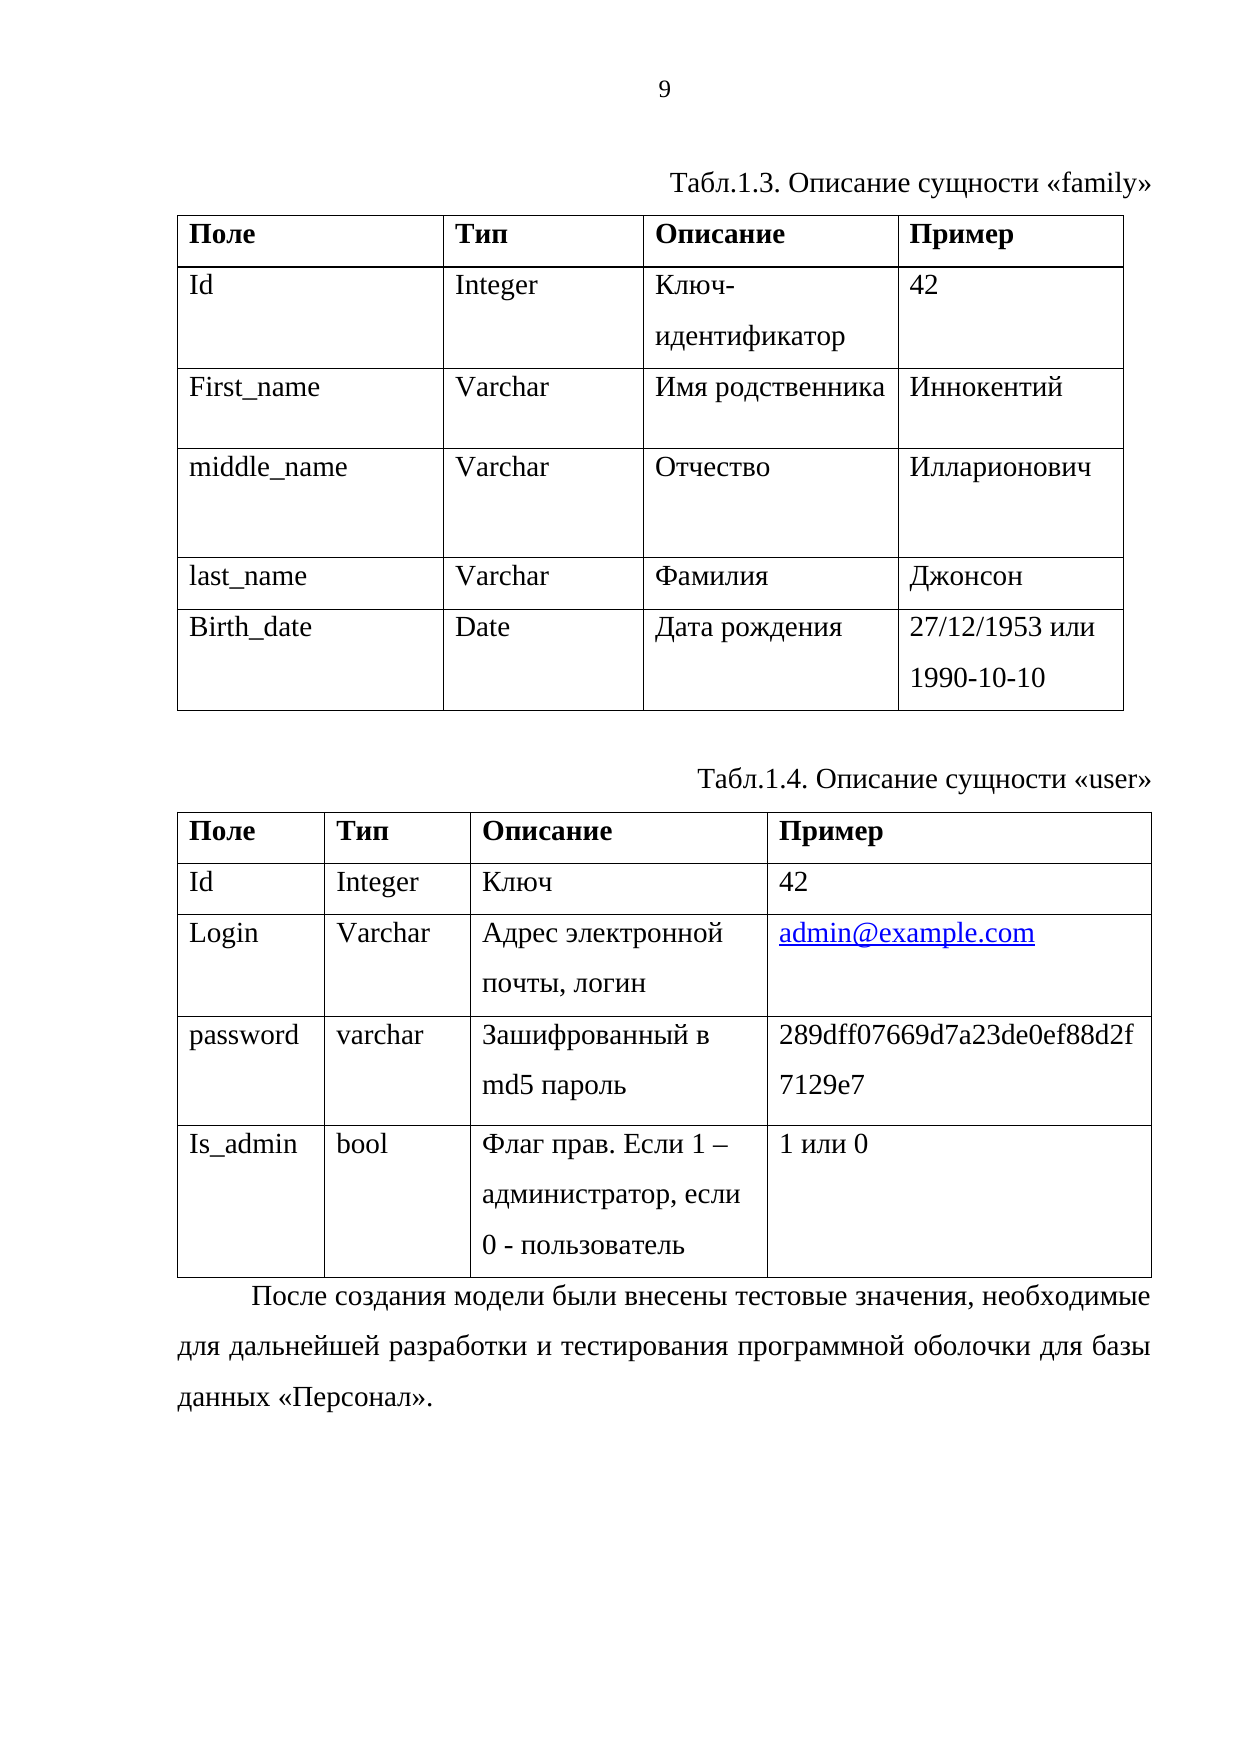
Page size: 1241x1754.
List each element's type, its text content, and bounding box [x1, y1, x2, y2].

table_cell Илларионович [899, 449, 1123, 557]
table_cell Date [444, 610, 643, 710]
table_header Поле [178, 813, 324, 863]
table_cell password [178, 1017, 324, 1125]
table_cell varchar [325, 1017, 470, 1125]
table_cell Login [178, 915, 324, 1016]
table_cell Дата рождения [644, 610, 898, 710]
table_cell Ключ [471, 864, 767, 914]
table_cell Integer [444, 268, 643, 368]
table_cell Джонсон [899, 558, 1123, 608]
table_cell 27/12/1953 или 1990-10-10 [899, 610, 1123, 710]
table_header Описание [471, 813, 767, 863]
table_cell Id [178, 864, 324, 914]
table_cell First_name [178, 369, 443, 448]
table_cell Is_admin [178, 1126, 324, 1277]
table_cell Integer [325, 864, 470, 914]
table_cell Фамилия [644, 558, 898, 608]
table_cell Varchar [325, 915, 470, 1016]
text Табл.1.4. Описание сущности «user» [177, 761, 1152, 795]
table_cell 289dff07669d7a23de0ef88d2f7129e7 [768, 1017, 1151, 1125]
table_cell 42 [768, 864, 1151, 914]
table_cell Varchar [444, 558, 643, 608]
text После создания модели были внесены тестовые значения, необходимые для дальнейшей разработки и тестирования программной оболочки для базы данных «Персонал». [177, 1278, 1152, 1412]
table_header Пример [899, 216, 1123, 266]
table_cell 1 или 0 [768, 1126, 1151, 1277]
table_header Поле [178, 216, 443, 266]
table_cell Имя родственника [644, 369, 898, 448]
table_header Тип [444, 216, 643, 266]
table_header Описание [644, 216, 898, 266]
table_cell Отчество [644, 449, 898, 557]
table_header Пример [768, 813, 1151, 863]
text Табл.1.3. Описание сущности «family» [177, 165, 1152, 198]
table_cell 42 [899, 268, 1123, 368]
table_cell Зашифрованный в md5 пароль [471, 1017, 767, 1125]
table_cell Ключ-идентификатор [644, 268, 898, 368]
table_header Тип [325, 813, 470, 863]
table_cell last_name [178, 558, 443, 608]
table_cell bool [325, 1126, 470, 1277]
table_cell Адрес электронной почты, логин [471, 915, 767, 1016]
table_cell Id [178, 268, 443, 368]
table_cell admin@example.com [768, 915, 1151, 1016]
table_cell Birth_date [178, 610, 443, 710]
table_cell Флаг прав. Если 1 – администратор, если 0 - пользователь [471, 1126, 767, 1277]
table_cell Иннокентий [899, 369, 1123, 448]
table_cell middle_name [178, 449, 443, 557]
table_cell Varchar [444, 369, 643, 448]
table_cell Varchar [444, 449, 643, 557]
